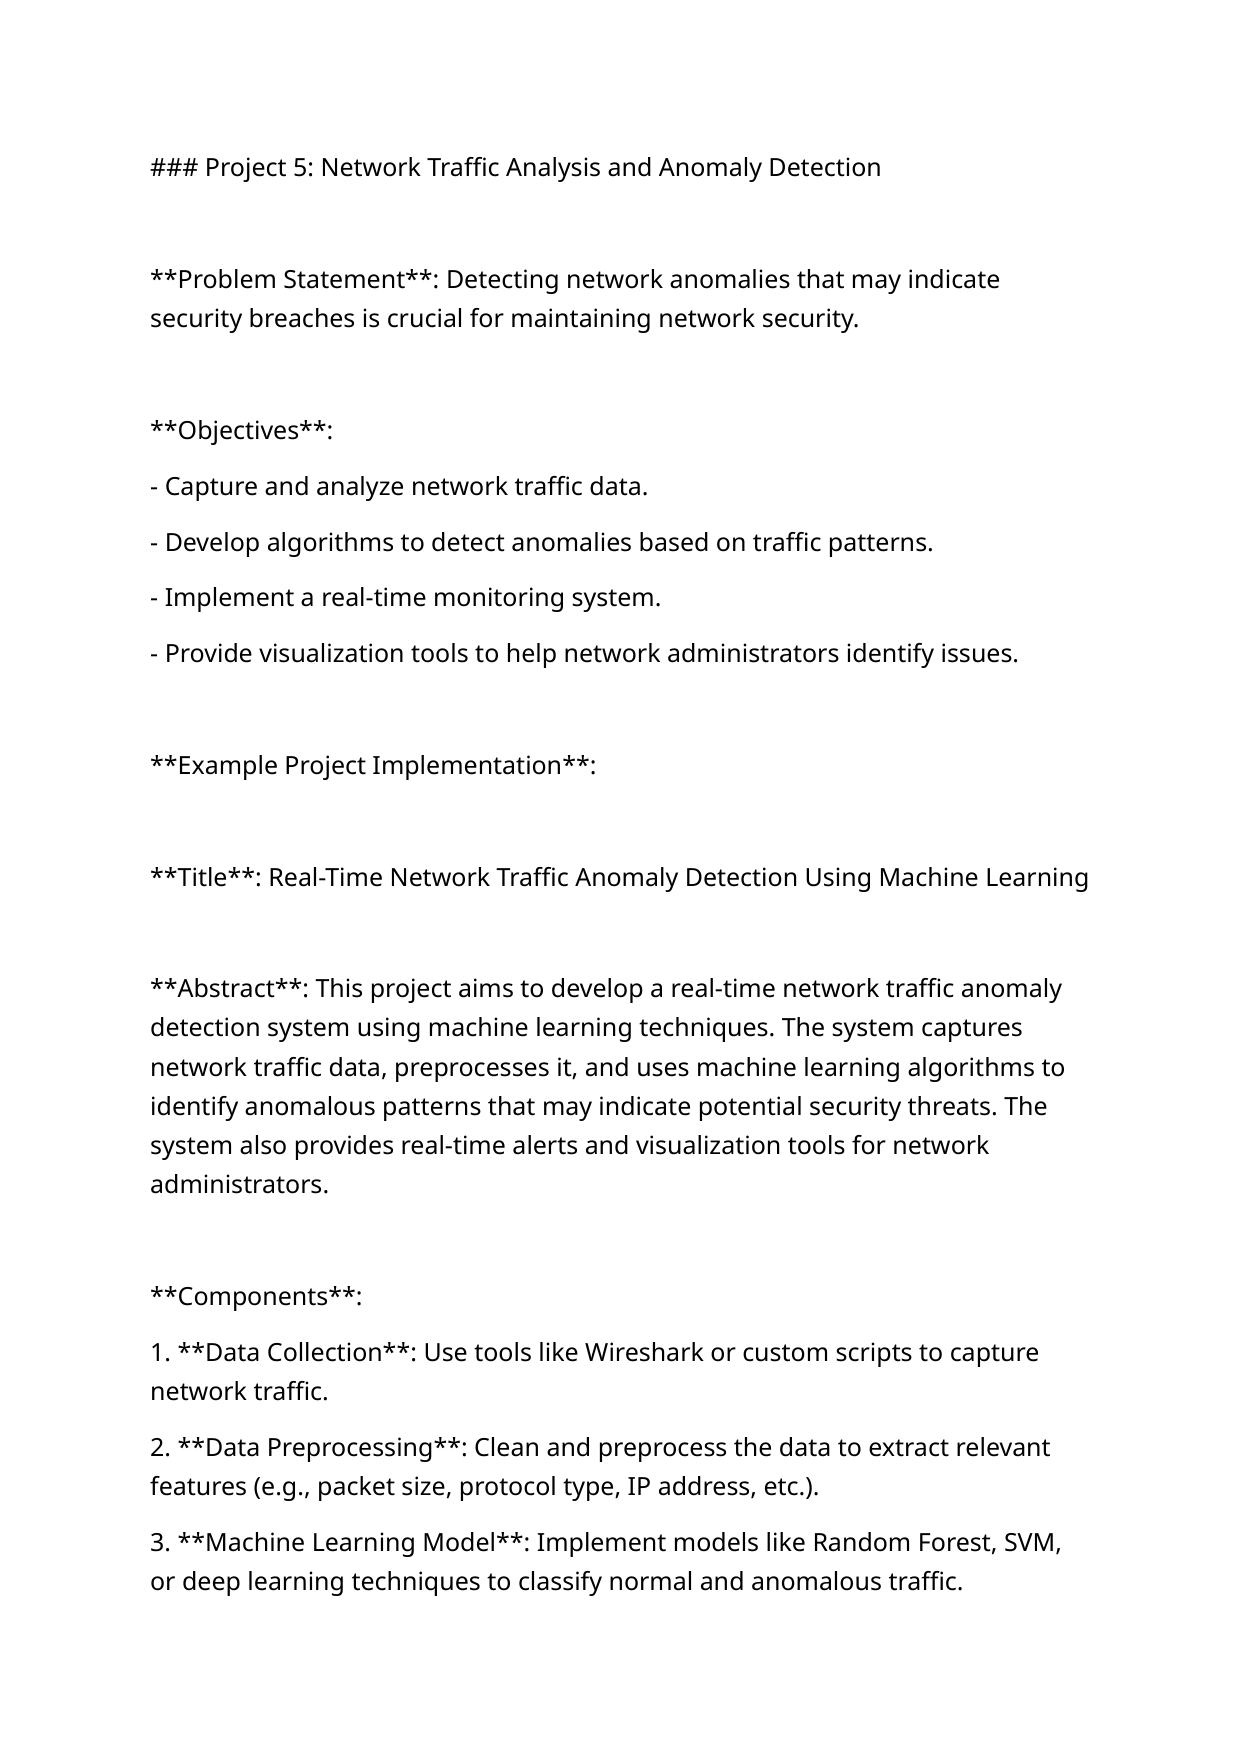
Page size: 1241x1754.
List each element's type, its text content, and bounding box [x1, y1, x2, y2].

text - Develop algorithms to detect anomalies based on traffic patterns. [150, 524, 1090, 558]
text **Title**: Real-Time Network Traffic Anomaly Detection Using Machine Learning [150, 859, 1090, 893]
text **Problem Statement**: Detecting network anomalies that may indicate security breaches is crucial for maintaining network security. [150, 262, 1090, 335]
text - Capture and analyze network traffic data. [150, 468, 1090, 502]
text **Components**: [150, 1278, 1090, 1312]
text ### Project 5: Network Traffic Analysis and Anomaly Detection [150, 150, 1090, 184]
text - Implement a real-time monitoring system. [150, 580, 1090, 614]
text **Abstract**: This project aims to develop a real-time network traffic anomaly detection system using machine learning techniques. The system captures network traffic data, preprocesses it, and uses machine learning algorithms to identify anomalous patterns that may indicate potential security threats. The system also provides real-time alerts and visualization tools for network administrators. [150, 971, 1090, 1201]
text 1. **Data Collection**: Use tools like Wireshark or custom scripts to capture network traffic. [150, 1334, 1090, 1407]
text **Objectives**: [150, 412, 1090, 447]
text 2. **Data Preprocessing**: Clean and preprocess the data to extract relevant features (e.g., packet size, protocol type, IP address, etc.). [150, 1429, 1090, 1502]
text **Example Project Implementation**: [150, 747, 1090, 782]
text - Provide visualization tools to help network administrators identify issues. [150, 636, 1090, 670]
text 3. **Machine Learning Model**: Implement models like Random Forest, SVM, or deep learning techniques to classify normal and anomalous traffic. [150, 1524, 1090, 1597]
